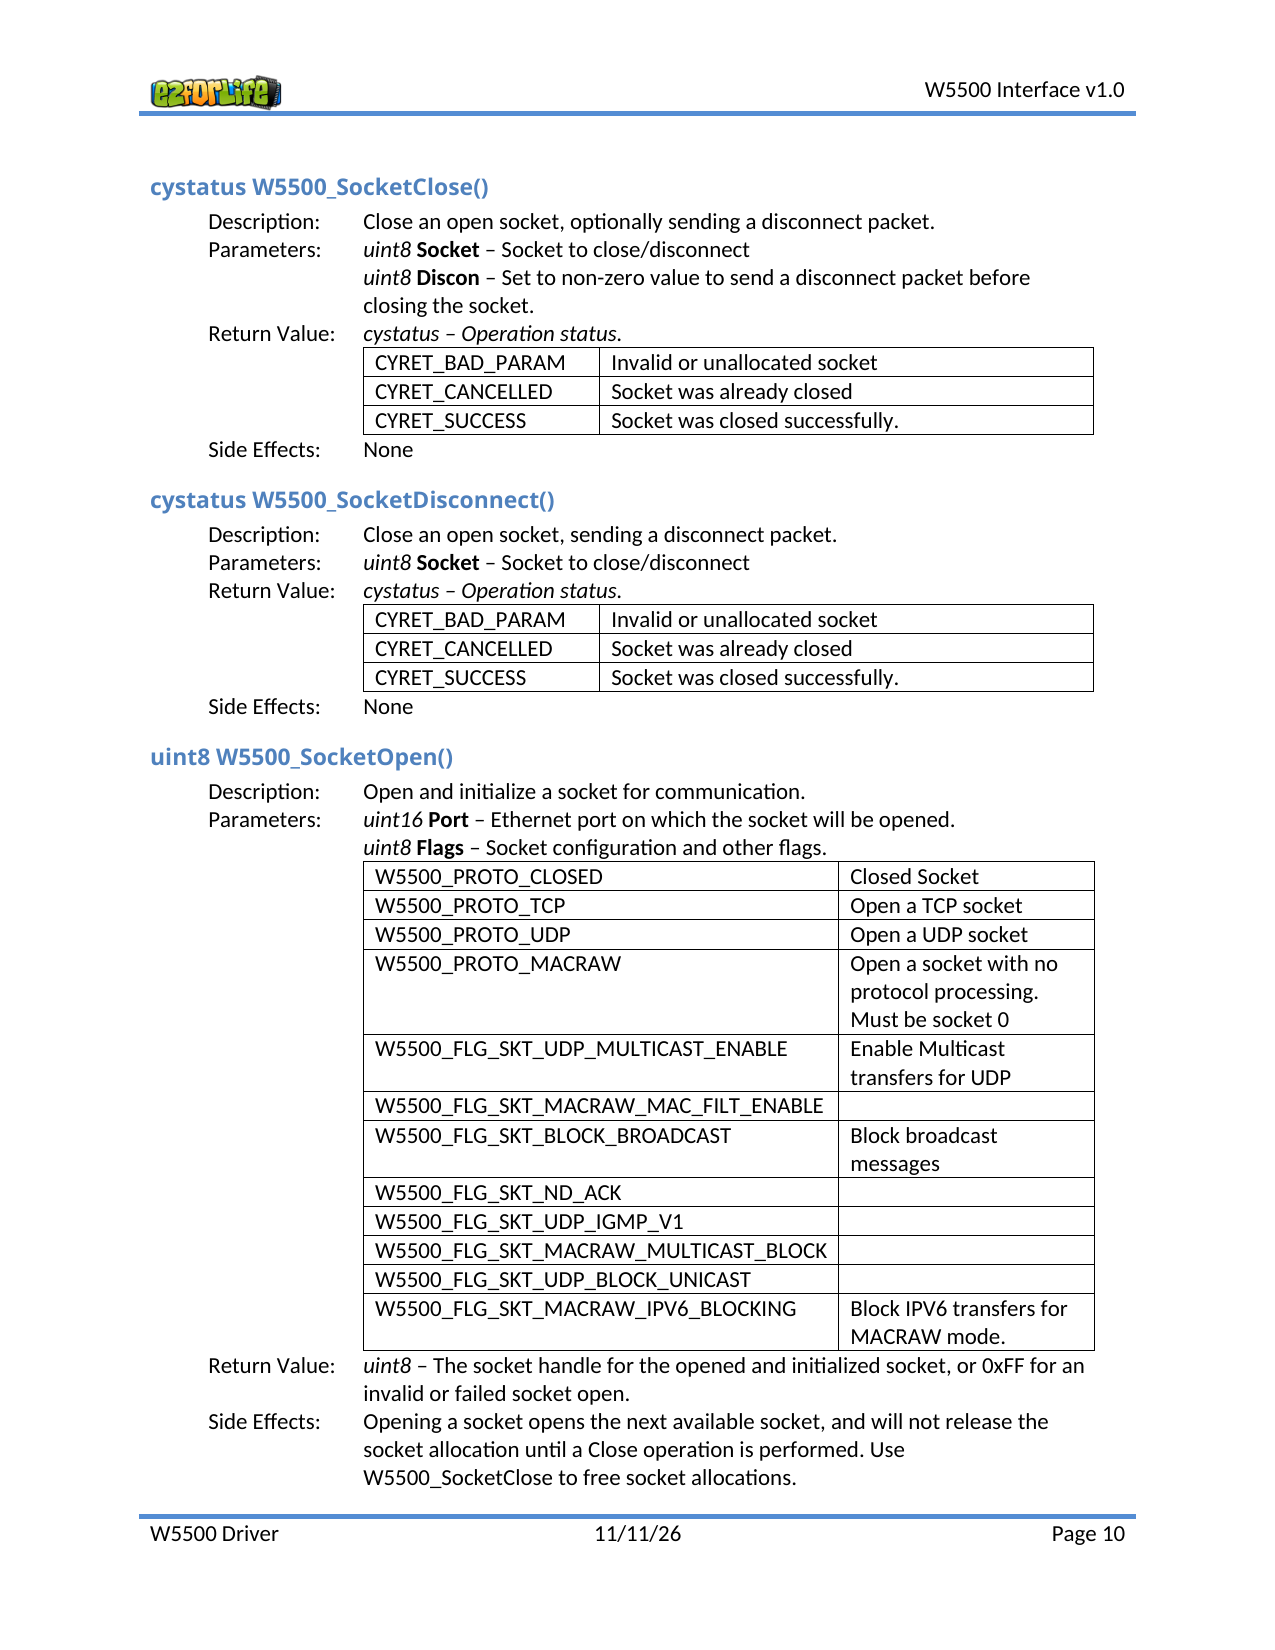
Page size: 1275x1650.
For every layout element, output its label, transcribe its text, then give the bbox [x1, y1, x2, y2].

table_cell uint8 Socket – Socket to close/disconnect uint8 Discon – Set to non-zero value to send a disconnect packet before closing the socket. [352, 235, 1106, 319]
table_cell None [352, 435, 1106, 463]
table_header Description: [197, 207, 352, 235]
table_cell cystatus – Operation status. [352, 319, 1106, 435]
table_cell Parameters: [197, 235, 352, 319]
table_cell uint16 Port – Ethernet port on which the socket will be opened. uint8 Flags – Socket configuration and other flags. [352, 805, 1106, 1351]
table_cell Opening a socket opens the next available socket, and will not release the socket allocation until a Close operation is performed. Use W5500_SocketClose to free socket allocations. [352, 1407, 1106, 1491]
table_header Close an open socket, optionally sending a disconnect packet. [352, 207, 1106, 235]
table_cell Parameters: [197, 548, 352, 576]
picture [150, 75, 282, 111]
table_cell Return Value: [197, 1351, 352, 1407]
table_header Description: [197, 520, 352, 548]
table_cell Return Value: [197, 576, 352, 692]
subtitle cystatus W5500_SocketDisconnect() [150, 484, 1125, 515]
subtitle uint8 W5500_SocketOpen() [150, 741, 1125, 772]
table_cell Side Effects: [197, 693, 352, 720]
table_cell Parameters: [197, 805, 352, 1351]
table_cell cystatus – Operation status. [352, 576, 1106, 692]
table_header Close an open socket, sending a disconnect packet. [352, 520, 1106, 548]
table_header Description: [197, 777, 352, 805]
table_cell Return Value: [197, 319, 352, 435]
table_cell uint8 Socket – Socket to close/disconnect [352, 548, 1106, 576]
table_cell uint8 – The socket handle for the opened and initialized socket, or 0xFF for an invalid or failed socket open. [352, 1351, 1106, 1407]
table_cell Side Effects: [197, 435, 352, 463]
table_cell Side Effects: [197, 1407, 352, 1491]
table_cell None [352, 693, 1106, 720]
table_header Open and initialize a socket for communication. [352, 777, 1106, 805]
subtitle cystatus W5500_SocketClose() [150, 171, 1125, 202]
